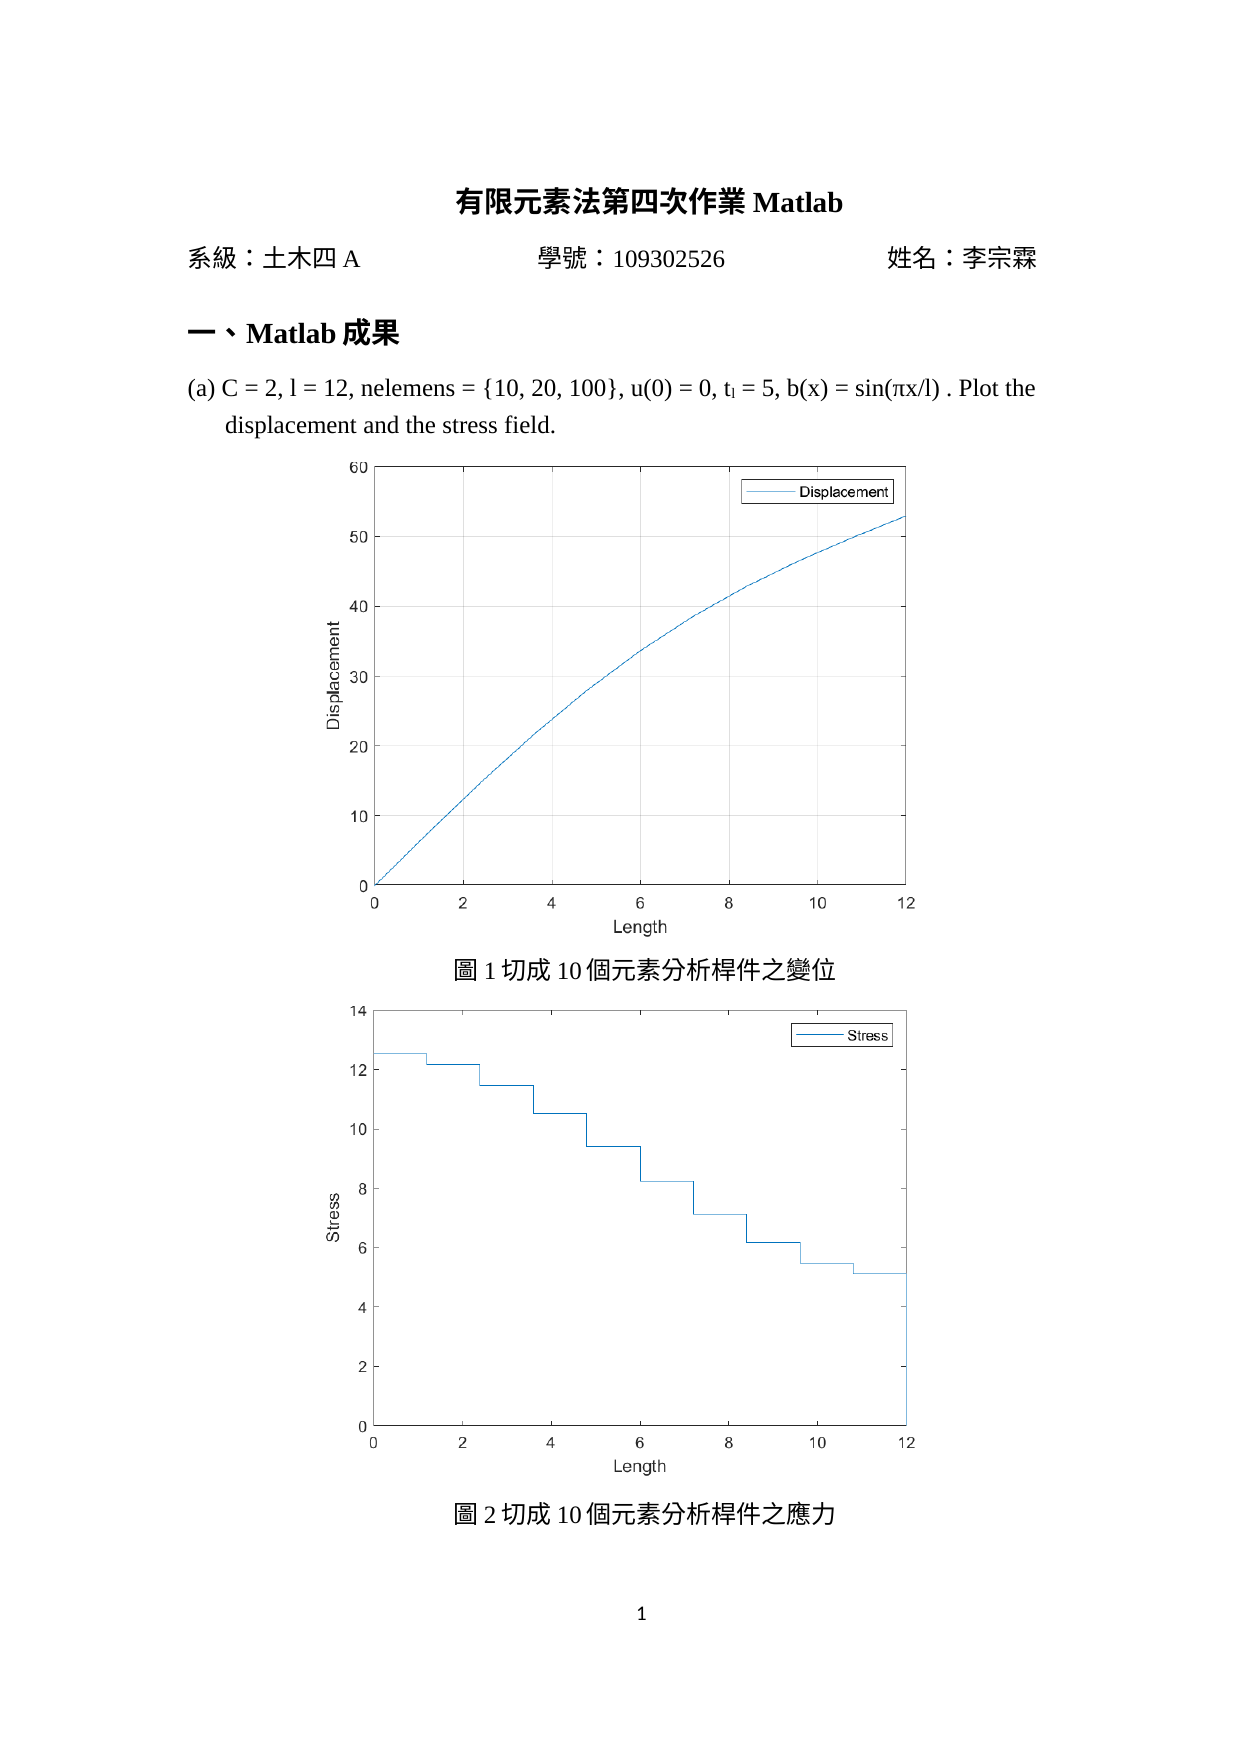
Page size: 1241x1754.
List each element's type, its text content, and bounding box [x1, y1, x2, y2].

text 圖二 切成10個元素分析桿件之應力 [187, 1494, 1053, 1531]
text 系級：土木四A 學號：109302526 姓名：李宗霖 [187, 237, 1053, 275]
picture [325, 1006, 916, 1477]
text (a) C = 2, l = 12, nelemens = {10, 20, 100}, u(0) = 0, tl = 5, b(x) = sin(πx/l) . Plot the displacement and the stress field. [187, 369, 1053, 444]
subtitle 有限元素法第四次作業Matlab [187, 162, 1053, 237]
picture [325, 462, 916, 938]
text 圖一 切成10個元素分析桿件之變位 [187, 950, 1053, 987]
subtitle 一、Matlab成果 [187, 294, 1053, 369]
